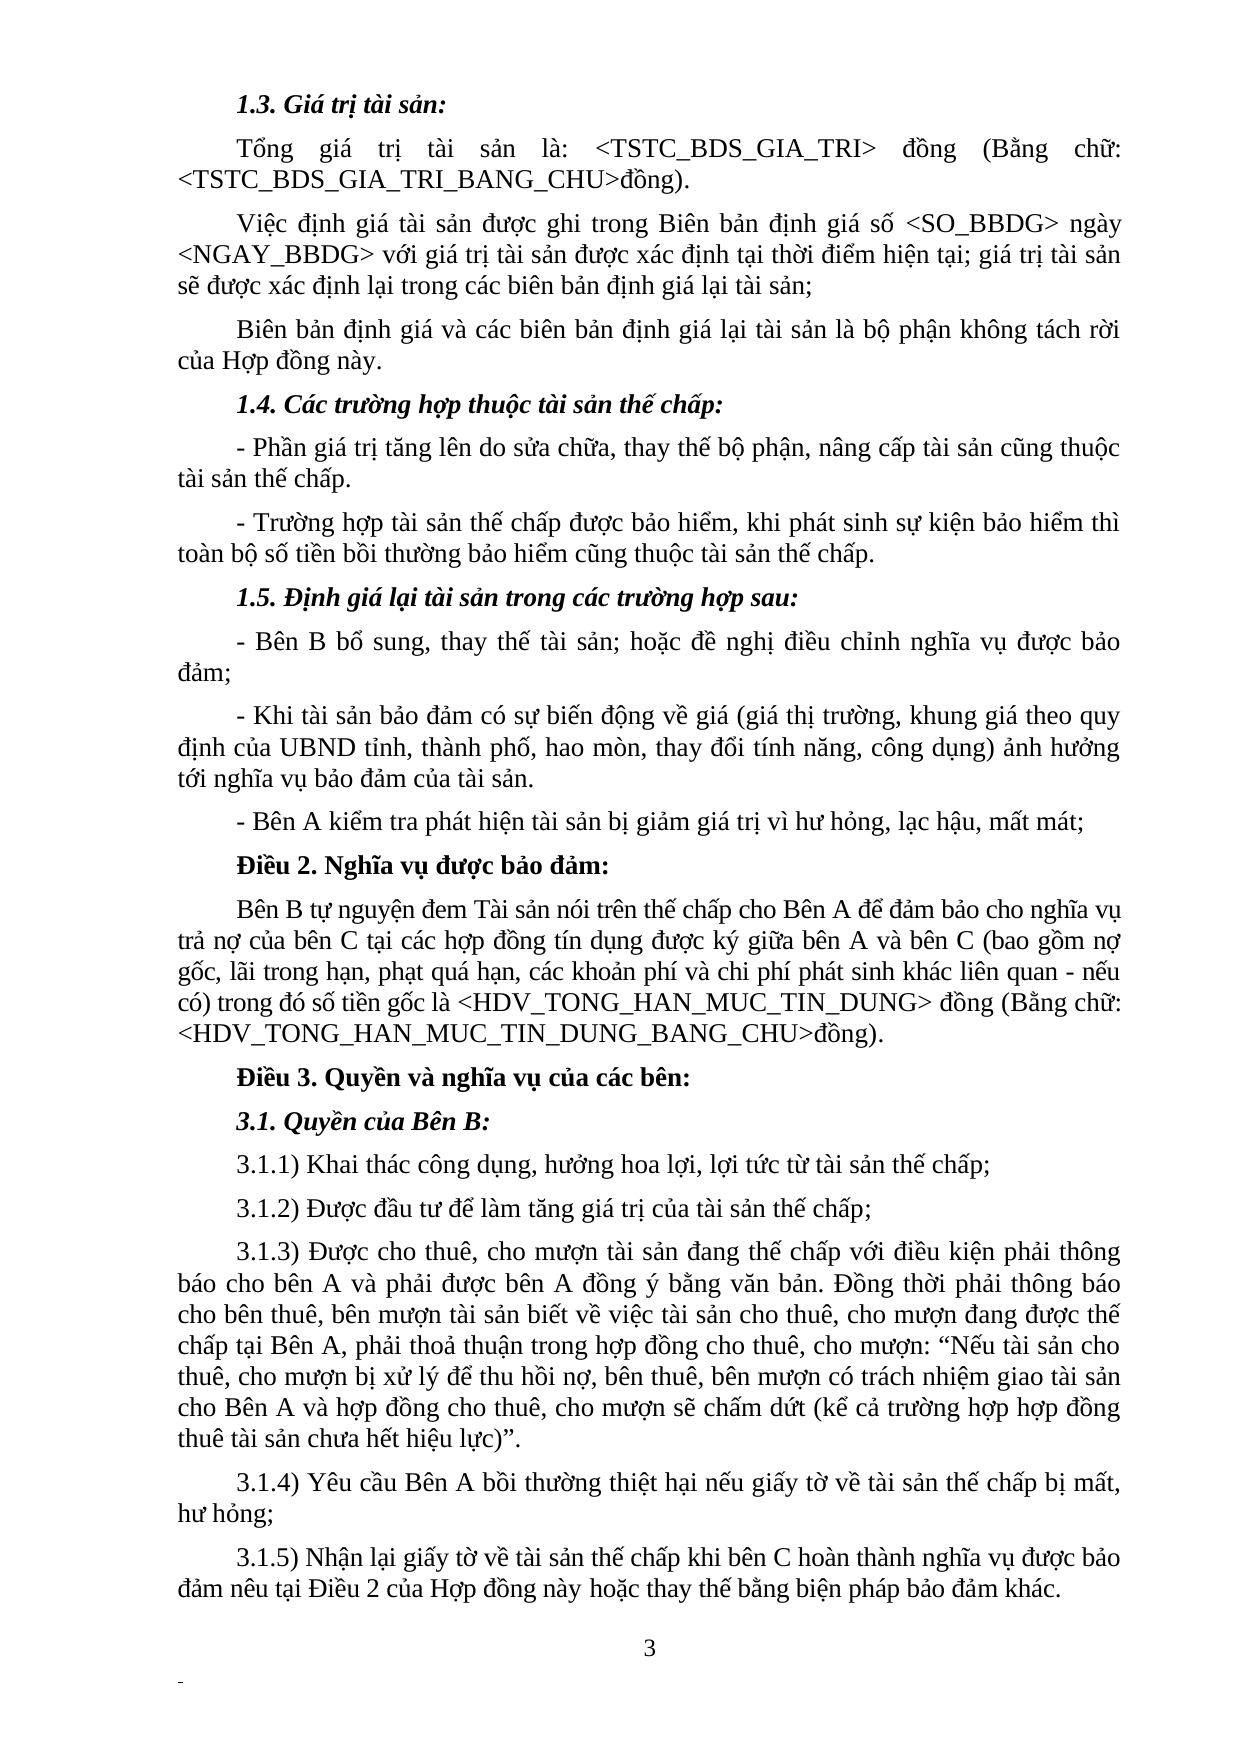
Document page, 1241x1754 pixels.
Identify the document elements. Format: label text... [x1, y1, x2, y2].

subtitle 3.1.5) Nhận lại giấy tờ về tài sản thế chấp khi bên C hoàn thành nghĩa vụ được bảo đảm nêu tại Điều 2 của Hợp đồng này hoặc thay thế bằng biện pháp bảo đảm khác. [177, 1541, 1122, 1603]
text 1.3. Giá trị tài sản: [177, 89, 1122, 120]
text Biên bản định giá và các biên bản định giá lại tài sản là bộ phận không tách rời của Hợp đồng này. [177, 313, 1122, 375]
subtitle 3.1.2) Được đầu tư để làm tăng giá trị của tài sản thế chấp; [177, 1192, 1122, 1223]
text - Khi tài sản bảo đảm có sự biến động về giá (giá thị trường, khung giá theo quy định của UBND tỉnh, thành phố, hao mòn, thay đổi tính năng, công dụng) ảnh hưởng tới nghĩa vụ bảo đảm của tài sản. [177, 699, 1122, 793]
text 1.4. Các trường hợp thuộc tài sản thế chấp: [177, 388, 1122, 419]
text Điều 3. Quyền và nghĩa vụ của các bên: [177, 1061, 1122, 1092]
subtitle 3.1.1) Khai thác công dụng, hưởng hoa lợi, lợi tức từ tài sản thế chấp; [177, 1148, 1122, 1179]
text Tổng giá trị tài sản là: <TSTC_BDS_GIA_TRI> đồng (Bằng chữ: <TSTC_BDS_GIA_TRI_BANG_CHU>đồng). [177, 132, 1122, 194]
subtitle 1.5. Định giá lại tài sản trong các trường hợp sau: [177, 581, 1122, 612]
subtitle - Bên A kiểm tra phát hiện tài sản bị giảm giá trị vì hư hỏng, lạc hậu, mất mát; [177, 805, 1122, 837]
subtitle - Bên B bổ sung, thay thế tài sản; hoặc đề nghị điều chỉnh nghĩa vụ được bảo đảm; [177, 625, 1122, 687]
subtitle 3.1.4) Yêu cầu Bên A bồi thường thiệt hại nếu giấy tờ về tài sản thế chấp bị mất, hư hỏng; [177, 1466, 1122, 1528]
text 3.1. Quyền của Bên B: [177, 1104, 1122, 1136]
text Điều 2. Nghĩa vụ được bảo đảm: [177, 849, 1122, 880]
text - Trường hợp tài sản thế chấp được bảo hiểm, khi phát sinh sự kiện bảo hiểm thì toàn bộ số tiền bồi thường bảo hiểm cũng thuộc tài sản thế chấp. [177, 506, 1122, 568]
text Bên B tự nguyện đem Tài sản nói trên thế chấp cho Bên A để đảm bảo cho nghĩa vụ trả nợ của bên C tại các hợp đồng tín dụng được ký giữa bên A và bên C (bao gồm nợ gốc, lãi trong hạn, phạt quá hạn, các khoản phí và chi phí phát sinh khác liên quan - nếu có) trong đó số tiền gốc là <HDV_TONG_HAN_MUC_TIN_DUNG> đồng (Bằng chữ: <HDV_TONG_HAN_MUC_TIN_DUNG_BANG_CHU>đồng). [177, 893, 1122, 1048]
text - Phần giá trị tăng lên do sửa chữa, thay thế bộ phận, nâng cấp tài sản cũng thuộc tài sản thế chấp. [177, 431, 1122, 494]
text Việc định giá tài sản được ghi trong Biên bản định giá số <SO_BBDG> ngày <NGAY_BBDG> với giá trị tài sản được xác định tại thời điểm hiện tại; giá trị tài sản sẽ được xác định lại trong các biên bản định giá lại tài sản; [177, 207, 1122, 301]
subtitle 3.1.3) Được cho thuê, cho mượn tài sản đang thế chấp với điều kiện phải thông báo cho bên A và phải được bên A đồng ý bằng văn bản. Đồng thời phải thông báo cho bên thuê, bên mượn tài sản biết về việc tài sản cho thuê, cho mượn đang được thế chấp tại Bên A, phải thoả thuận trong hợp đồng cho thuê, cho mượn: “Nếu tài sản cho thuê, cho mượn bị xử lý để thu hồi nợ, bên thuê, bên mượn có trách nhiệm giao tài sản cho Bên A và hợp đồng cho thuê, cho mượn sẽ chấm dứt (kể cả trường hợp hợp đồng thuê tài sản chưa hết hiệu lực)”. [177, 1236, 1122, 1453]
